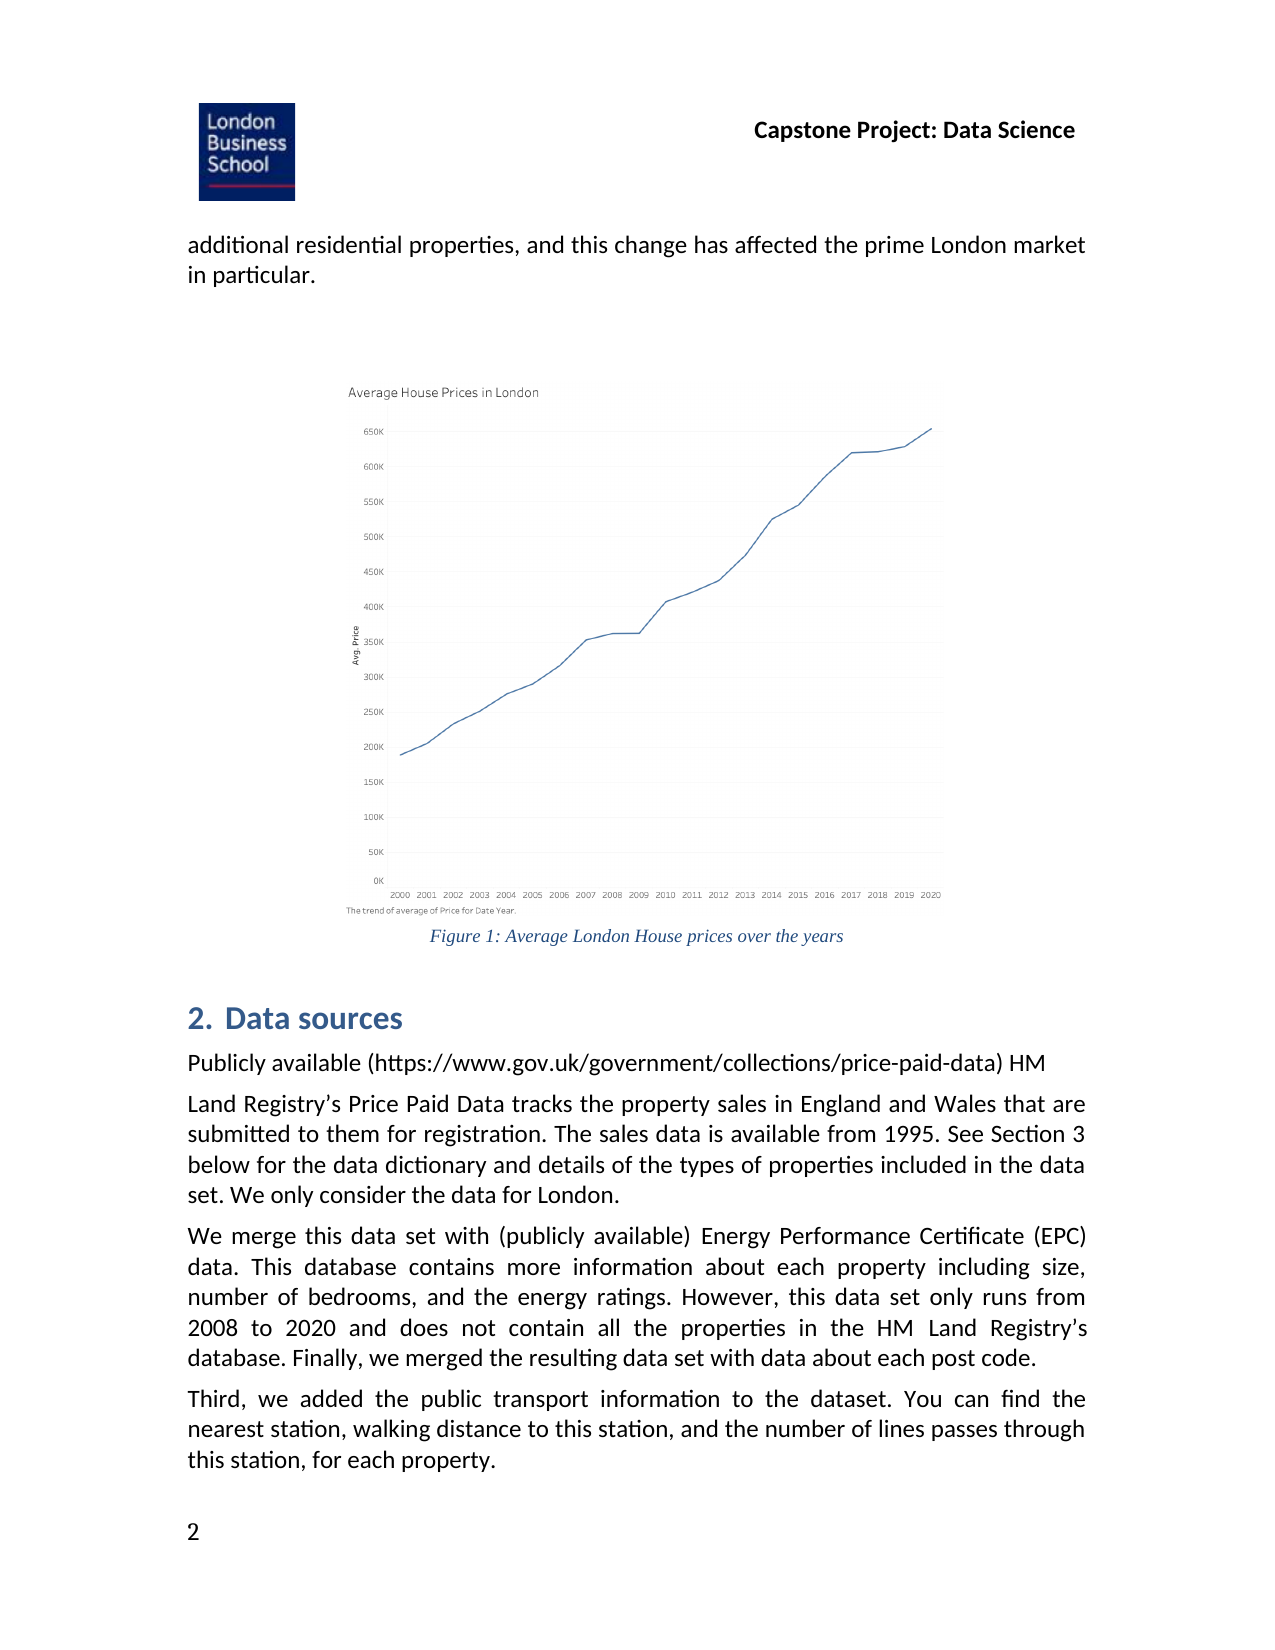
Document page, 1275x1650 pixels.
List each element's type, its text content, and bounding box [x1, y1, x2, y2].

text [187, 229, 1087, 290]
text Figure 1: Average London House prices over the years [187, 925, 1087, 947]
text We merge this data set with (publicly available) Energy Performance Certificate (EPC) data. This database contains more information about each property including size, number of bedrooms, and the energy ratings. However, this data set only runs from 2008 to 2020 and does not contain all the properties in the HM Land Registry’s database. Finally, we merged the resulting data set with data about each post code. [187, 1220, 1087, 1373]
picture [346, 381, 944, 916]
text Publicly available (https://www.gov.uk/government/collections/price-paid-data) HM [187, 1048, 1087, 1078]
text Third, we added the public transport information to the dataset. You can find the nearest station, walking distance to this station, and the number of lines passes through this station, for each property. [187, 1383, 1087, 1474]
subtitle Data sources [187, 997, 1087, 1038]
text Land Registry’s Price Paid Data tracks the property sales in England and Wales that are submitted to them for registration. The sales data is available from 1995. See Section 3 below for the data dictionary and details of the types of properties included in the data set. We only consider the data for London. [187, 1088, 1087, 1210]
